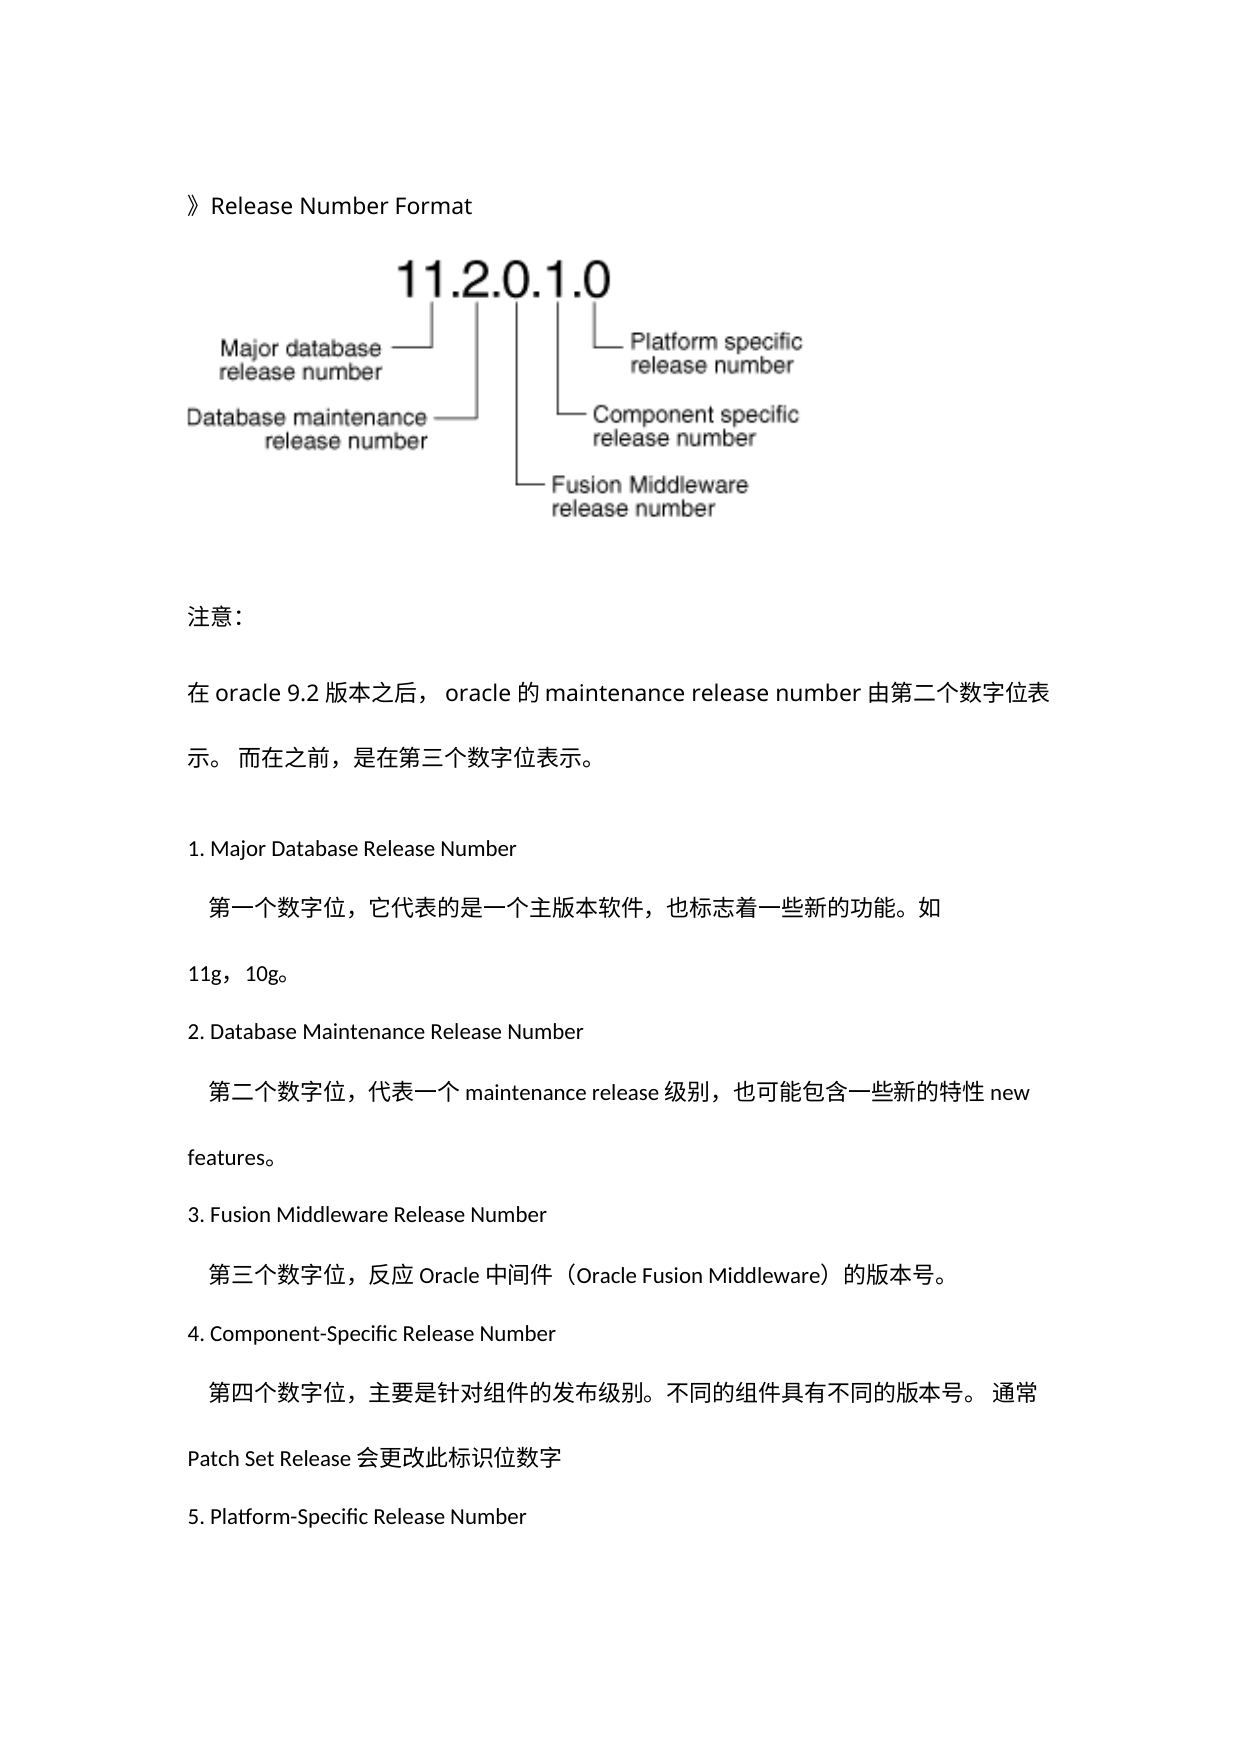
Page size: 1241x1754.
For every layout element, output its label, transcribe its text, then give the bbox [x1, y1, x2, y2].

text 4. Component-Specific Release Number [187, 1317, 1053, 1349]
text 5. Platform-Specific Release Number [187, 1500, 1053, 1532]
text 在oracle 9.2 版本之后， oracle 的maintenance release number 由第二个数字位表示。 而在之前，是在第三个数字位表示。 [187, 659, 1053, 789]
text 第二个数字位，代表一个maintenance release 级别，也可能包含一些新的特性new features。 [187, 1058, 1053, 1188]
text 》Release Number Format [187, 172, 1053, 237]
text 注意： [187, 551, 1053, 648]
text 2. Database Maintenance Release Number [187, 1015, 1053, 1047]
picture [187, 247, 810, 523]
text 3. Fusion Middleware Release Number [187, 1198, 1053, 1231]
text 第三个数字位，反应Oracle 中间件（Oracle Fusion Middleware）的版本号。 [187, 1241, 1053, 1306]
text 第一个数字位，它代表的是一个主版本软件，也标志着一些新的功能。如11g，10g。 [187, 874, 1053, 1004]
text 1. Major Database Release Number [187, 799, 1053, 864]
text 第四个数字位，主要是针对组件的发布级别。不同的组件具有不同的版本号。 通常Patch Set Release会更改此标识位数字 [187, 1359, 1053, 1489]
